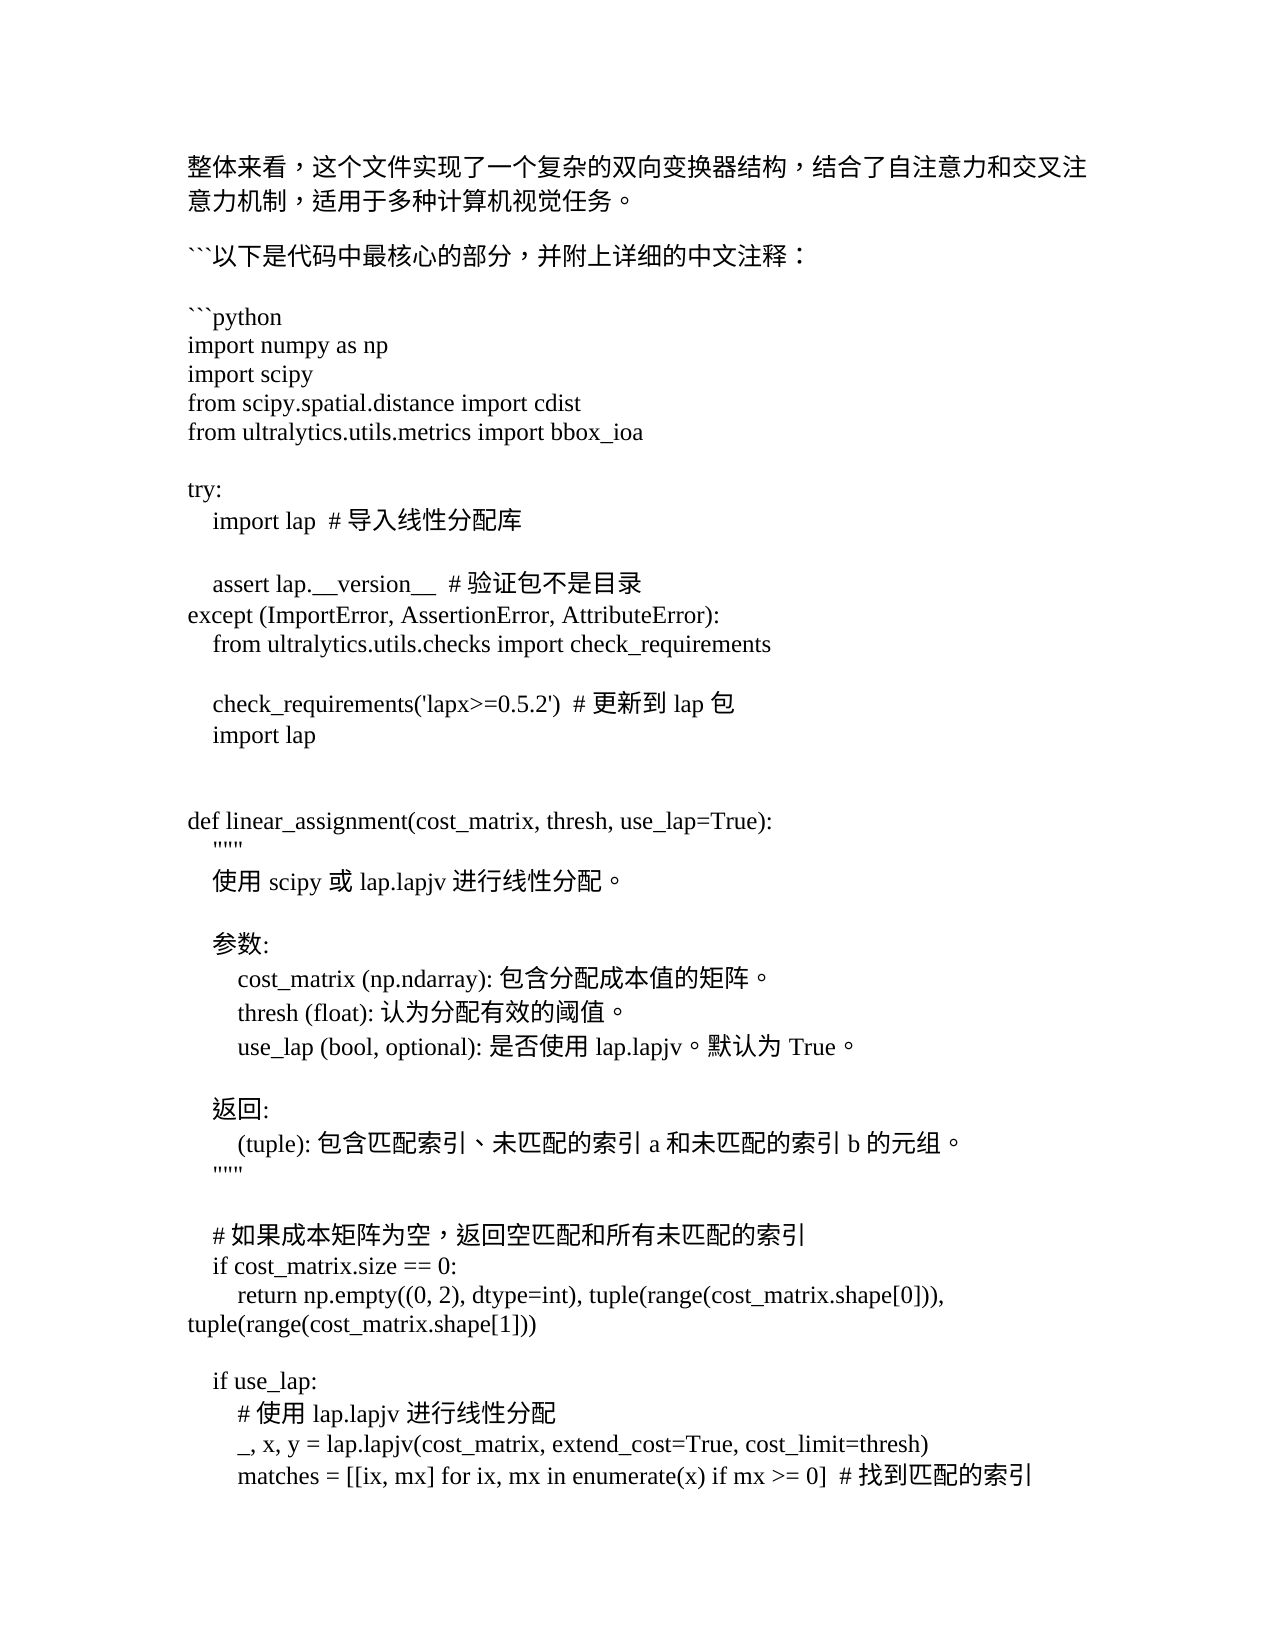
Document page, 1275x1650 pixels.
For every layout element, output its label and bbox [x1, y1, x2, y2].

text [187, 150, 1087, 218]
text [187, 239, 1087, 1492]
